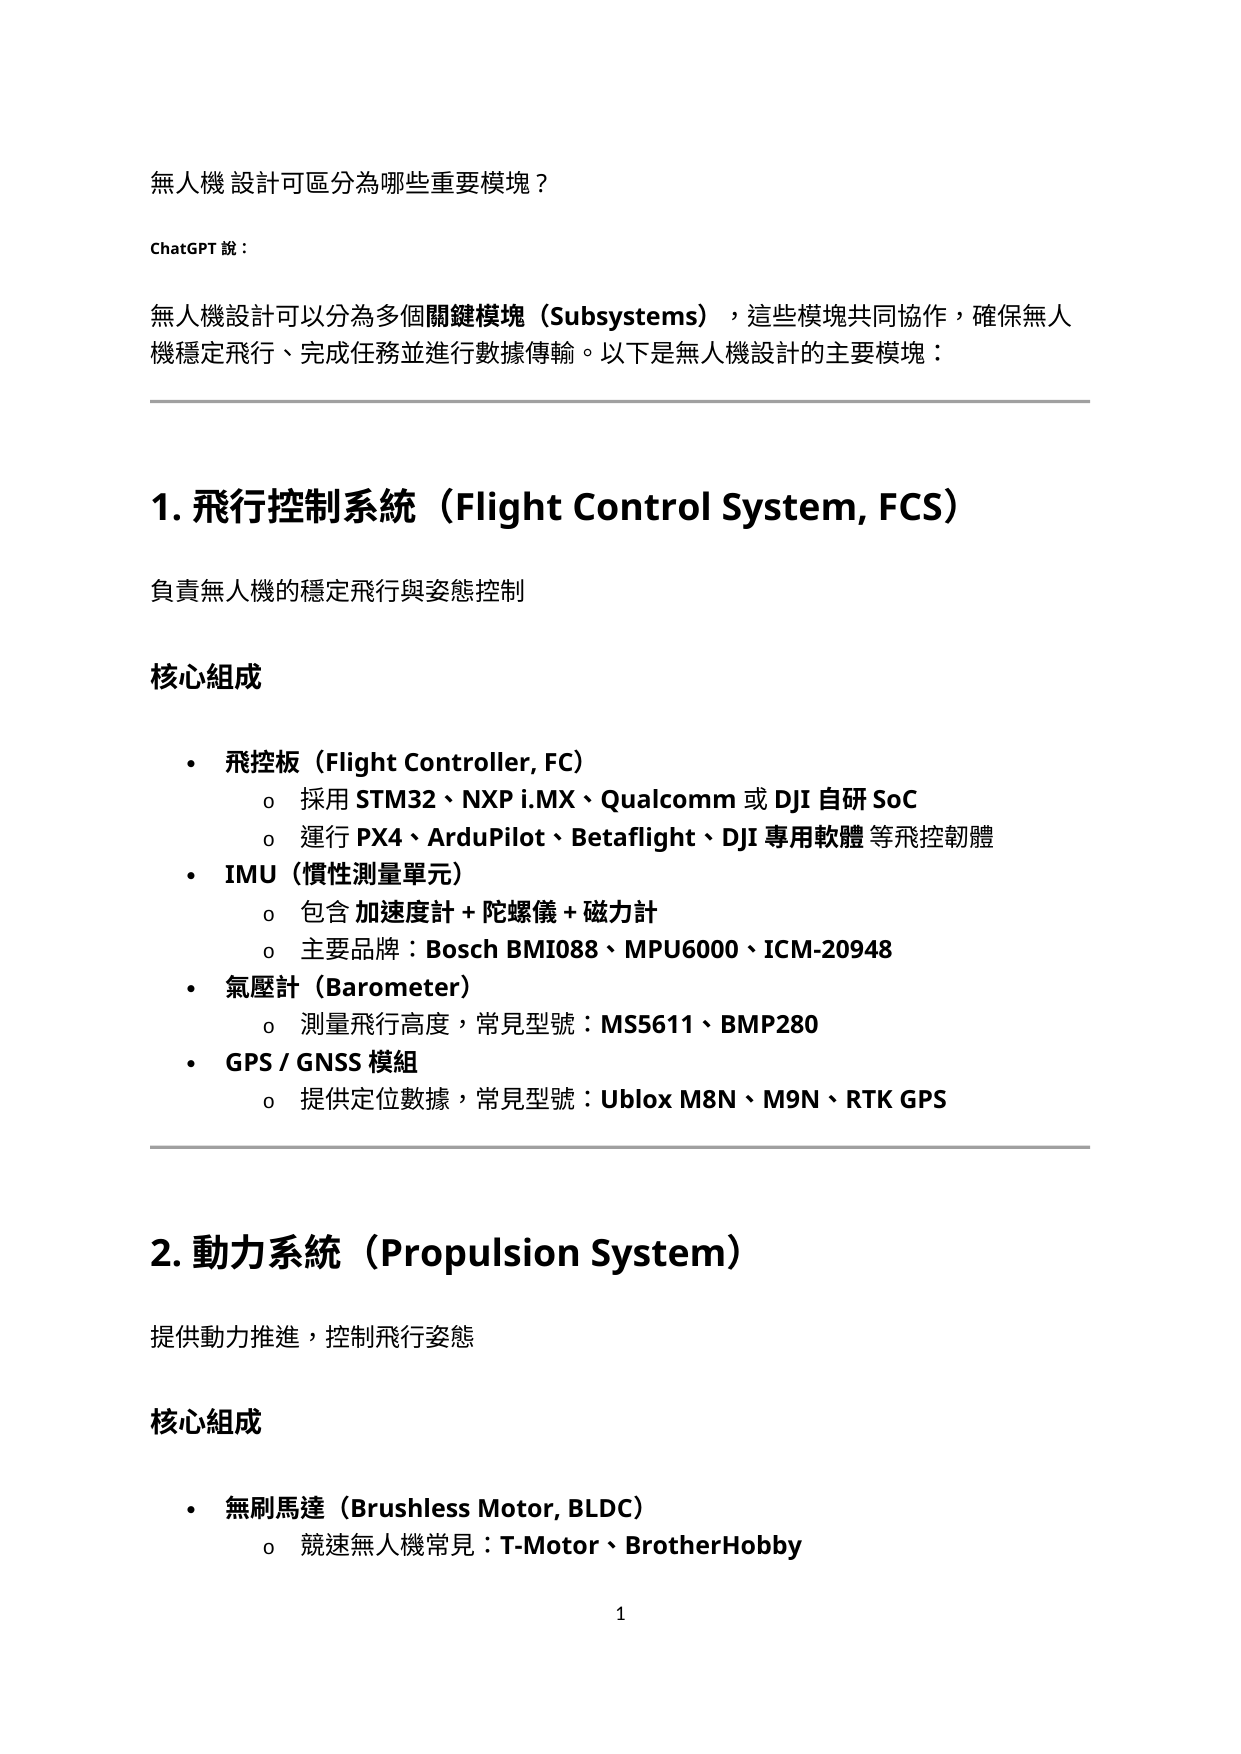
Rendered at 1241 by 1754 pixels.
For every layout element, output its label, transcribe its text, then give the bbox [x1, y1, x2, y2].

text ChatGPT 說： [150, 229, 1090, 267]
list 測量飛行高度，常見型號：MS5611、BMP280 [262, 1004, 1090, 1042]
text 核心組成 [150, 1383, 1090, 1458]
list 採用 STM32、NXP i.MX、Qualcomm 或 DJI 自研 SoC [262, 779, 1090, 817]
text 1. 飛行控制系統（Flight Control System, FCS） [150, 467, 1090, 542]
list IMU（慣性測量單元） [187, 854, 1090, 892]
list 包含 加速度計 + 陀螺儀 + 磁力計 [262, 892, 1090, 929]
text 無人機 設計可區分為哪些重要模塊 ? [150, 162, 1090, 200]
list GPS / GNSS 模組 [187, 1042, 1090, 1079]
list 運行 PX4、ArduPilot、Betaflight、DJI 專用軟體 等飛控韌體 [262, 817, 1090, 854]
list 競速無人機常見：T-Motor、BrotherHobby [262, 1525, 1090, 1562]
list 無刷馬達（Brushless Motor, BLDC） [187, 1487, 1090, 1525]
list 氣壓計（Barometer） [187, 967, 1090, 1004]
text 負責無人機的穩定飛行與姿態控制 [150, 571, 1090, 608]
list 主要品牌：Bosch BMI088、MPU6000、ICM-20948 [262, 929, 1090, 967]
text 核心組成 [150, 637, 1090, 712]
text 2. 動力系統（Propulsion System） [150, 1212, 1090, 1287]
text 無人機設計可以分為多個關鍵模塊（Subsystems），這些模塊共同協作，確保無人機穩定飛行、完成任務並進行數據傳輸。以下是無人機設計的主要模塊： [150, 296, 1090, 371]
text 提供動力推進，控制飛行姿態 [150, 1317, 1090, 1354]
list 飛控板（Flight Controller, FC） [187, 742, 1090, 779]
list 提供定位數據，常見型號：Ublox M8N、M9N、RTK GPS [262, 1079, 1090, 1117]
